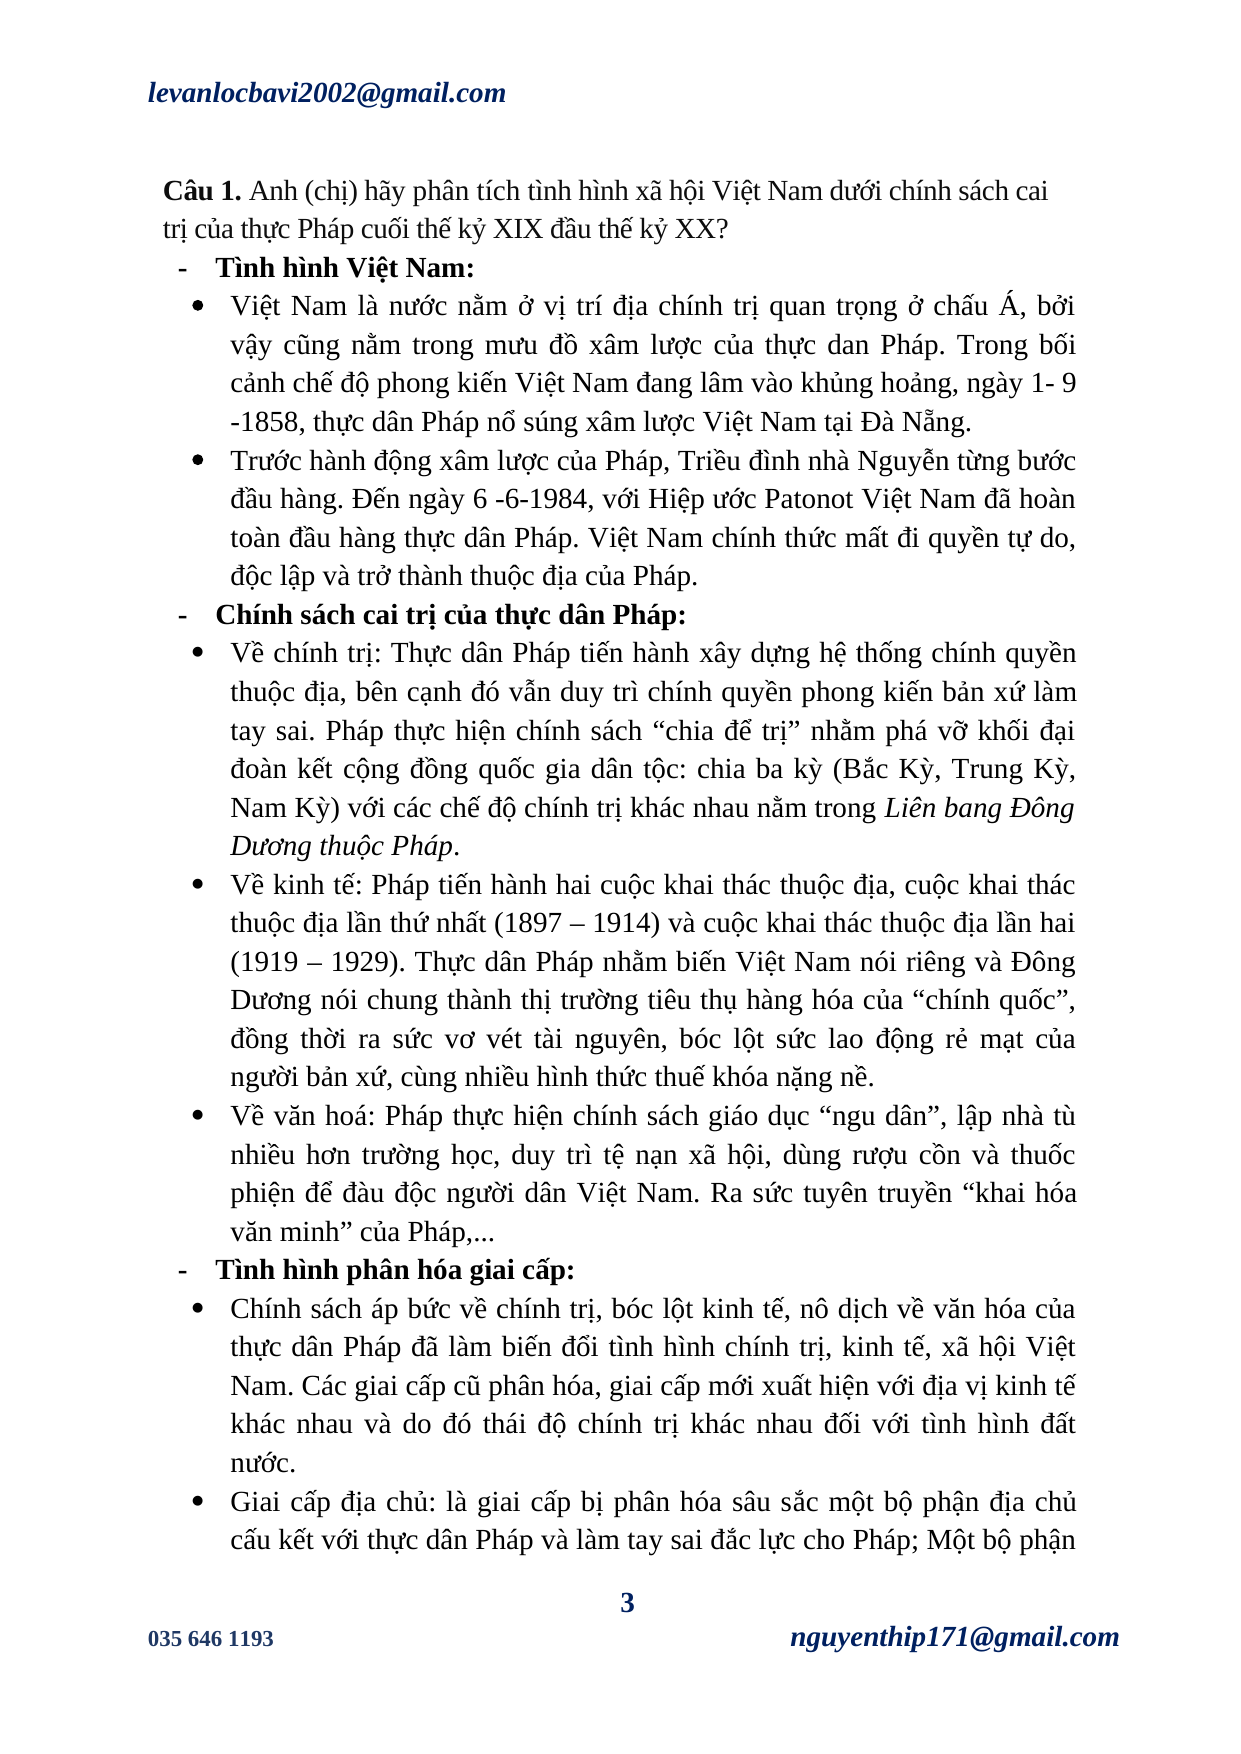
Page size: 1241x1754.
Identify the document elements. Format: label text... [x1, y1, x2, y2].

list Tình hình Việt Nam: [178, 250, 1077, 283]
list Trước hành động xâm lược của Pháp, Triều đình nhà Nguyễn từng bước đầu hàng. Đến ngày 6 -6-1984, với Hiệp ước Patonot Việt Nam đã hoàn toàn đầu hàng thực dân Pháp. Việt Nam chính thức mất đi quyền tự do, độc lập và trở thành thuộc địa của Pháp. [193, 443, 1077, 592]
list Việt Nam là nước nằm ở vị trí địa chính trị quan trọng ở chấu Á, bởi vậy cũng nằm trong mưu đồ xâm lược của thực dan Pháp. Trong bối cảnh chế độ phong kiến Việt Nam đang lâm vào khủng hoảng, ngày 1- 9 -1858, thực dân Pháp nổ súng xâm lược Việt Nam tại Đà Nẵng. [193, 288, 1077, 438]
list Về chính trị: Thực dân Pháp tiến hành xây dựng hệ thống chính quyền thuộc địa, bên cạnh đó vẫn duy trì chính quyền phong kiến bản xứ làm tay sai. Pháp thực hiện chính sách “chia để trị” nhằm phá vỡ khối đại đoàn kết cộng đồng quốc gia dân tộc: chia ba kỳ (Bắc Kỳ, Trung Kỳ, Nam Kỳ) với các chế độ chính trị khác nhau nằm trong Liên bang Đông Dương thuộc Pháp. [193, 635, 1077, 862]
list Về văn hoá: Pháp thực hiện chính sách giáo dục “ngu dân”, lập nhà tù nhiều hơn trường học, duy trì tệ nạn xã hội, dùng rượu cồn và thuốc phiện để đàu độc người dân Việt Nam. Ra sức tuyên truyền “khai hóa văn minh” của Pháp,... [193, 1098, 1077, 1247]
list Tình hình phân hóa giai cấp: [178, 1252, 1077, 1286]
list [193, 1484, 1077, 1556]
subtitle Câu 1. Anh (chị) hãy phân tích tình hình xã hội Việt Nam dưới chính sách cai trị của thực Pháp cuối thế kỷ XIX đầu thế kỷ XX? [163, 173, 1077, 245]
list Về kinh tế: Pháp tiến hành hai cuộc khai thác thuộc địa, cuộc khai thác thuộc địa lần thứ nhất (1897 – 1914) và cuộc khai thác thuộc địa lần hai (1919 – 1929). Thực dân Pháp nhằm biến Việt Nam nói riêng và Đông Dương nói chung thành thị trường tiêu thụ hàng hóa của “chính quốc”, đồng thời ra sức vơ vét tài nguyên, bóc lột sức lao động rẻ mạt của người bản xứ, cùng nhiều hình thức thuế khóa nặng nề. [193, 867, 1077, 1093]
list Chính sách áp bức về chính trị, bóc lột kinh tế, nô dịch về văn hóa của thực dân Pháp đã làm biến đổi tình hình chính trị, kinh tế, xã hội Việt Nam. Các giai cấp cũ phân hóa, giai cấp mới xuất hiện với địa vị kinh tế khác nhau và do đó thái độ chính trị khác nhau đối với tình hình đất nước. [193, 1291, 1077, 1479]
list Chính sách cai trị của thực dân Pháp: [178, 597, 1077, 630]
